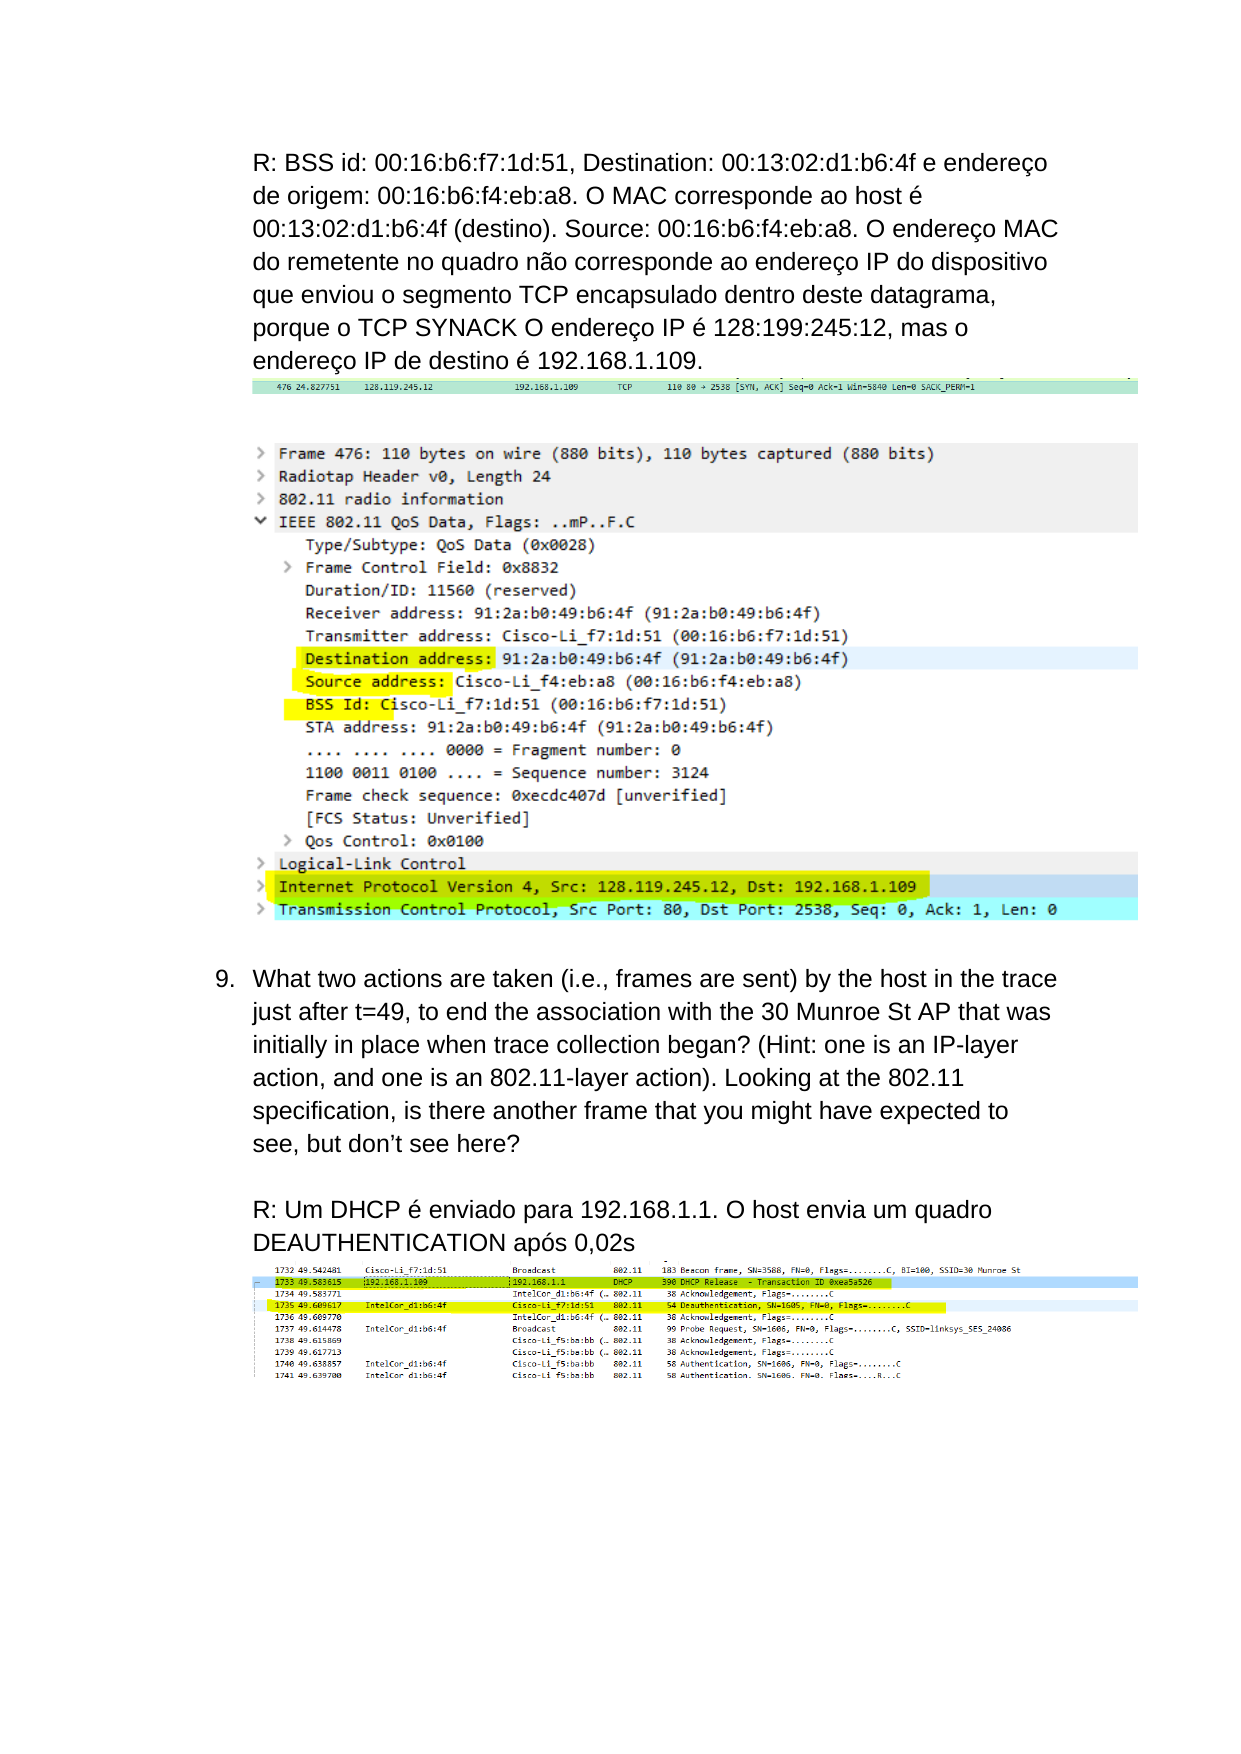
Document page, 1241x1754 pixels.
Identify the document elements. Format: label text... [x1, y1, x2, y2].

picture [252, 1261, 1138, 1378]
list What two actions are taken (i.e., frames are sent) by the host in the trace just after t=49, to end the association with the 30 Munroe St AP that was initially in place when trace collection began? (Hint: one is an IP-layer action, and one is an 802.11-layer action). Looking at the 802.11 specification, is there another frame that you might have expected to see, but don’t see here? [215, 964, 1063, 1158]
picture [252, 378, 1138, 394]
list R: BSS id: 00:16:b6:f7:1d:51, Destination: 00:13:02:d1:b6:4f e endereço de origem: 00:16:b6:f4:eb:a8. O MAC corresponde ao host é 00:13:02:d1:b6:4f (destino). Source: 00:16:b6:f4:eb:a8. O endereço MAC do remetente no quadro não corresponde ao endereço IP do dispositivo que enviou o segmento TCP encapsulado dentro deste datagrama, porque o TCP SYNACK O endereço IP é 128:199:245:12, mas o endereço IP de destino é 192.168.1.109. [252, 148, 1063, 374]
picture [252, 443, 1138, 927]
list R: Um DHCP é enviado para 192.168.1.1. O host envia um quadro DEAUTHENTICATION após 0,02s [252, 1195, 1063, 1257]
